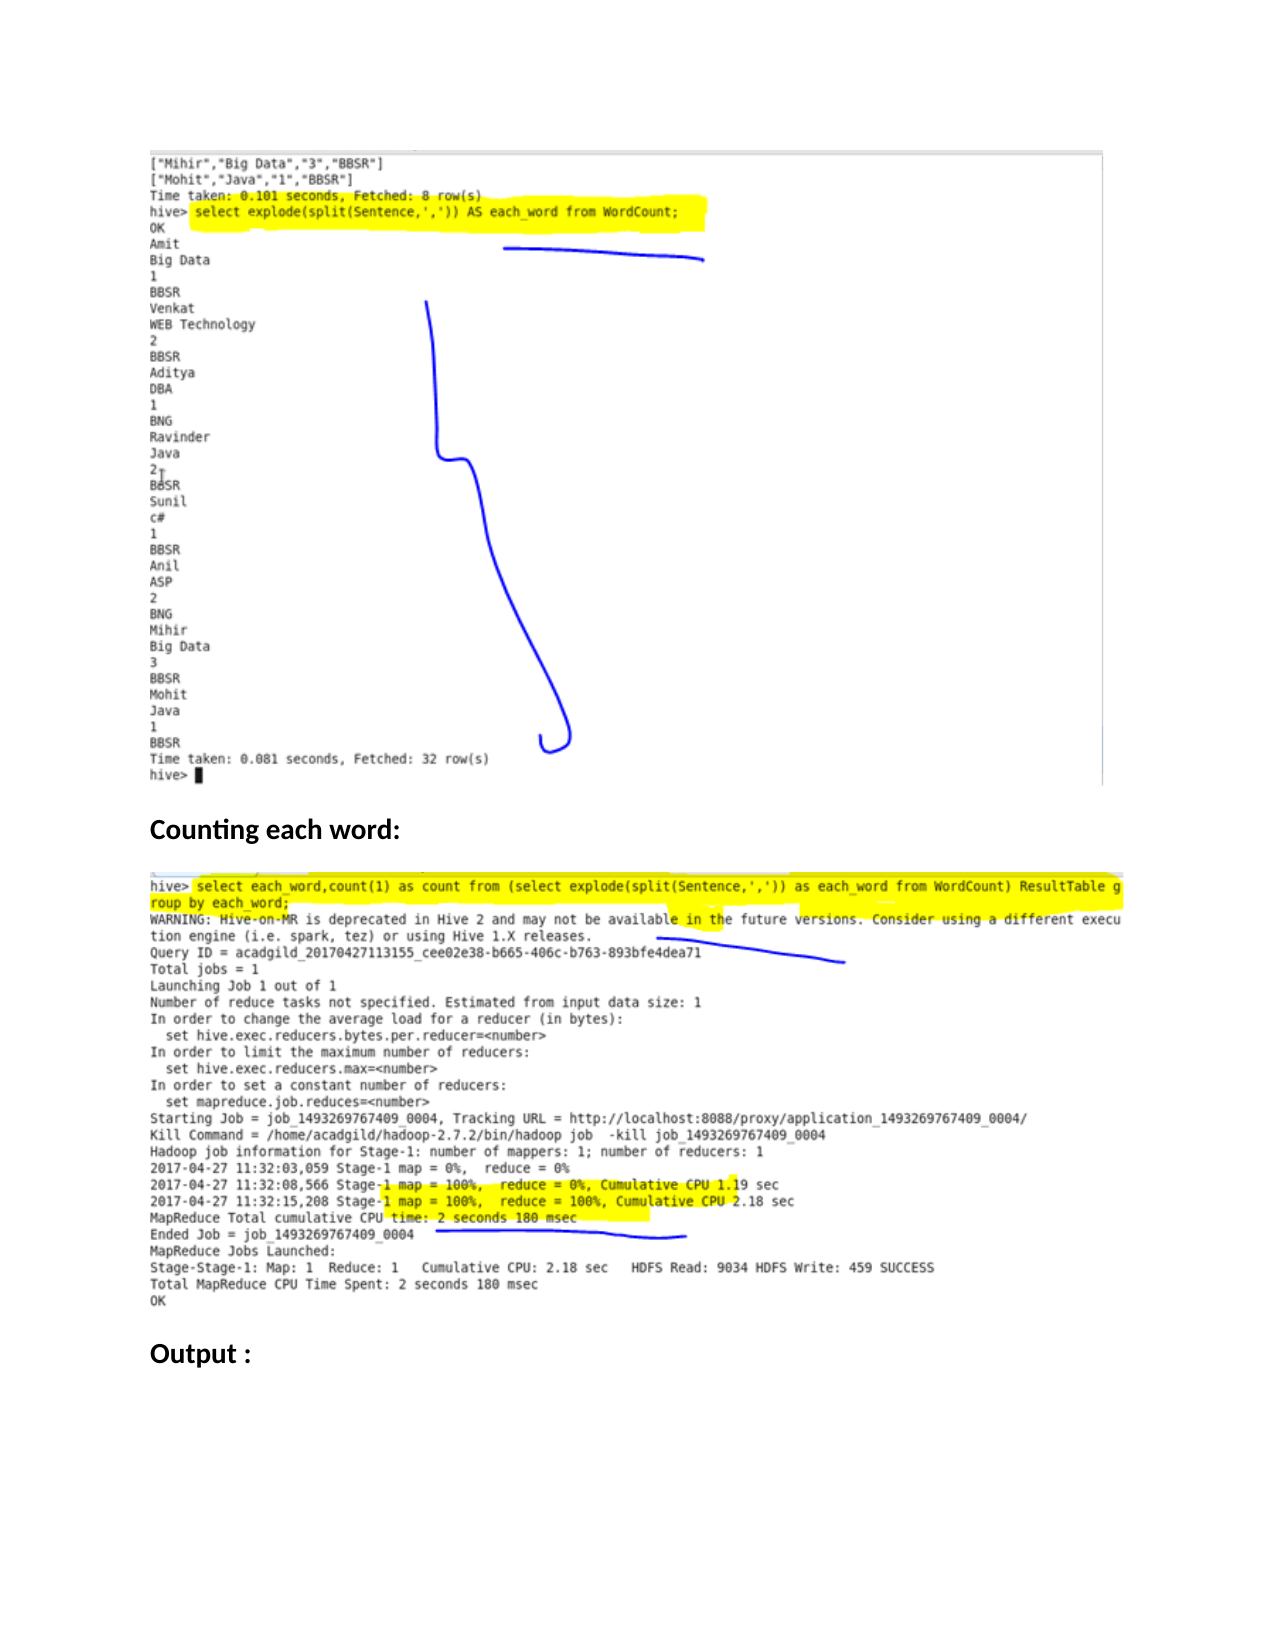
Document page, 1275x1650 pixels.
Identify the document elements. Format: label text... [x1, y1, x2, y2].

picture [150, 150, 1104, 786]
text Output : [150, 1335, 1125, 1371]
picture [150, 872, 1124, 1311]
text Counting each word: [150, 811, 1125, 847]
